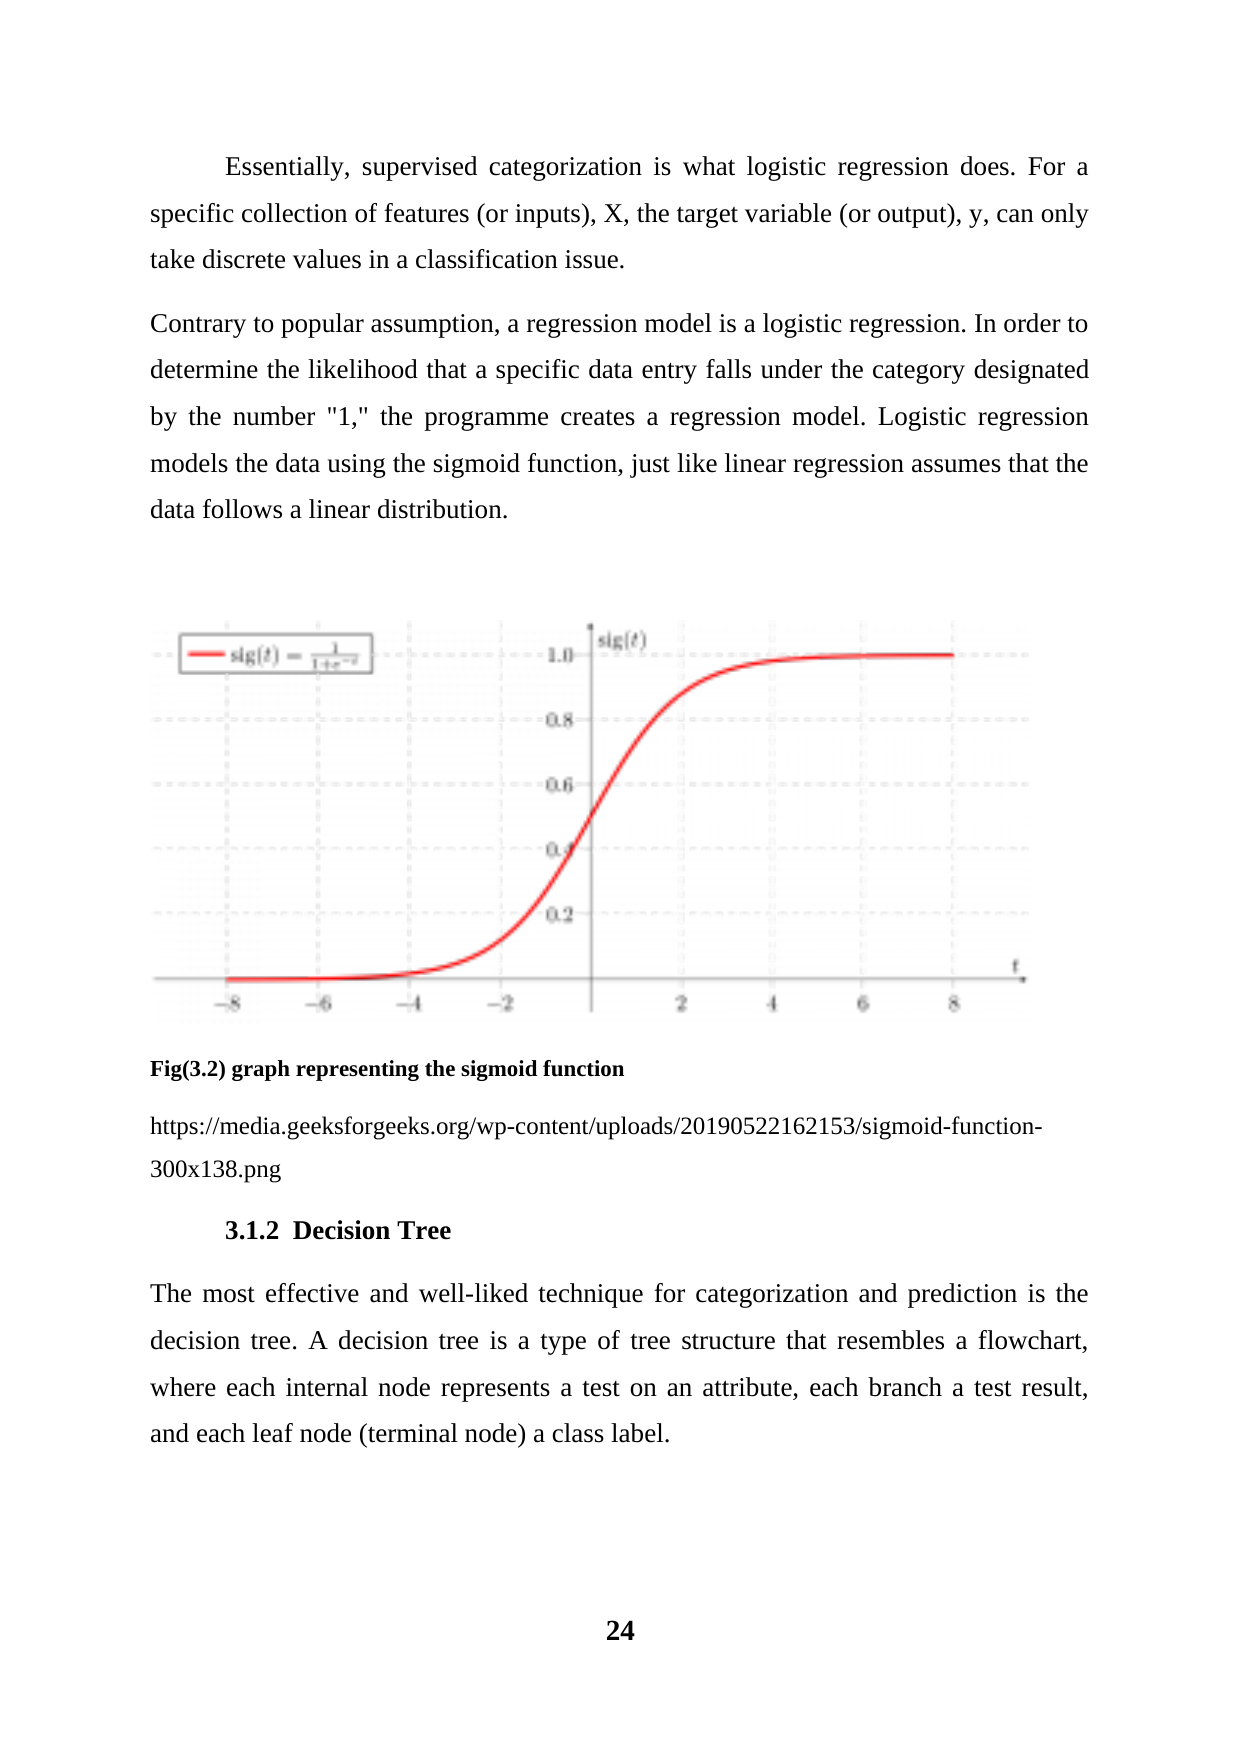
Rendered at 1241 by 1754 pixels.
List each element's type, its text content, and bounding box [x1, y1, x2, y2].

picture [150, 620, 1032, 1025]
text The most effective and well-liked technique for categorization and prediction is the decision tree. A decision tree is a type of tree structure that resembles a flowchart, where each internal node represents a test on an attribute, each branch a test result, and each leaf node (terminal node) a class label. [150, 1278, 1090, 1449]
text Essentially, supervised categorization is what logistic regression does. For a specific collection of features (or inputs), X, the target variable (or output), y, can only take discrete values in a classification issue. [150, 150, 1090, 274]
text Contrary to popular assumption, a regression model is a logistic regression. In order to determine the likelihood that a specific data entry falls under the category designated by the number "1," the programme creates a regression model. Logistic regression models the data using the sigmoid function, just like linear regression assumes that the data follows a linear distribution. [150, 307, 1090, 524]
text https://media.geeksforgeeks.org/wp-content/uploads/20190522162153/sigmoid-function-300x138.png [150, 1111, 1090, 1183]
text 3.1.2 Decision Tree [150, 1214, 1090, 1245]
text Fig(3.2) graph representing the sigmoid function [150, 1055, 1090, 1082]
